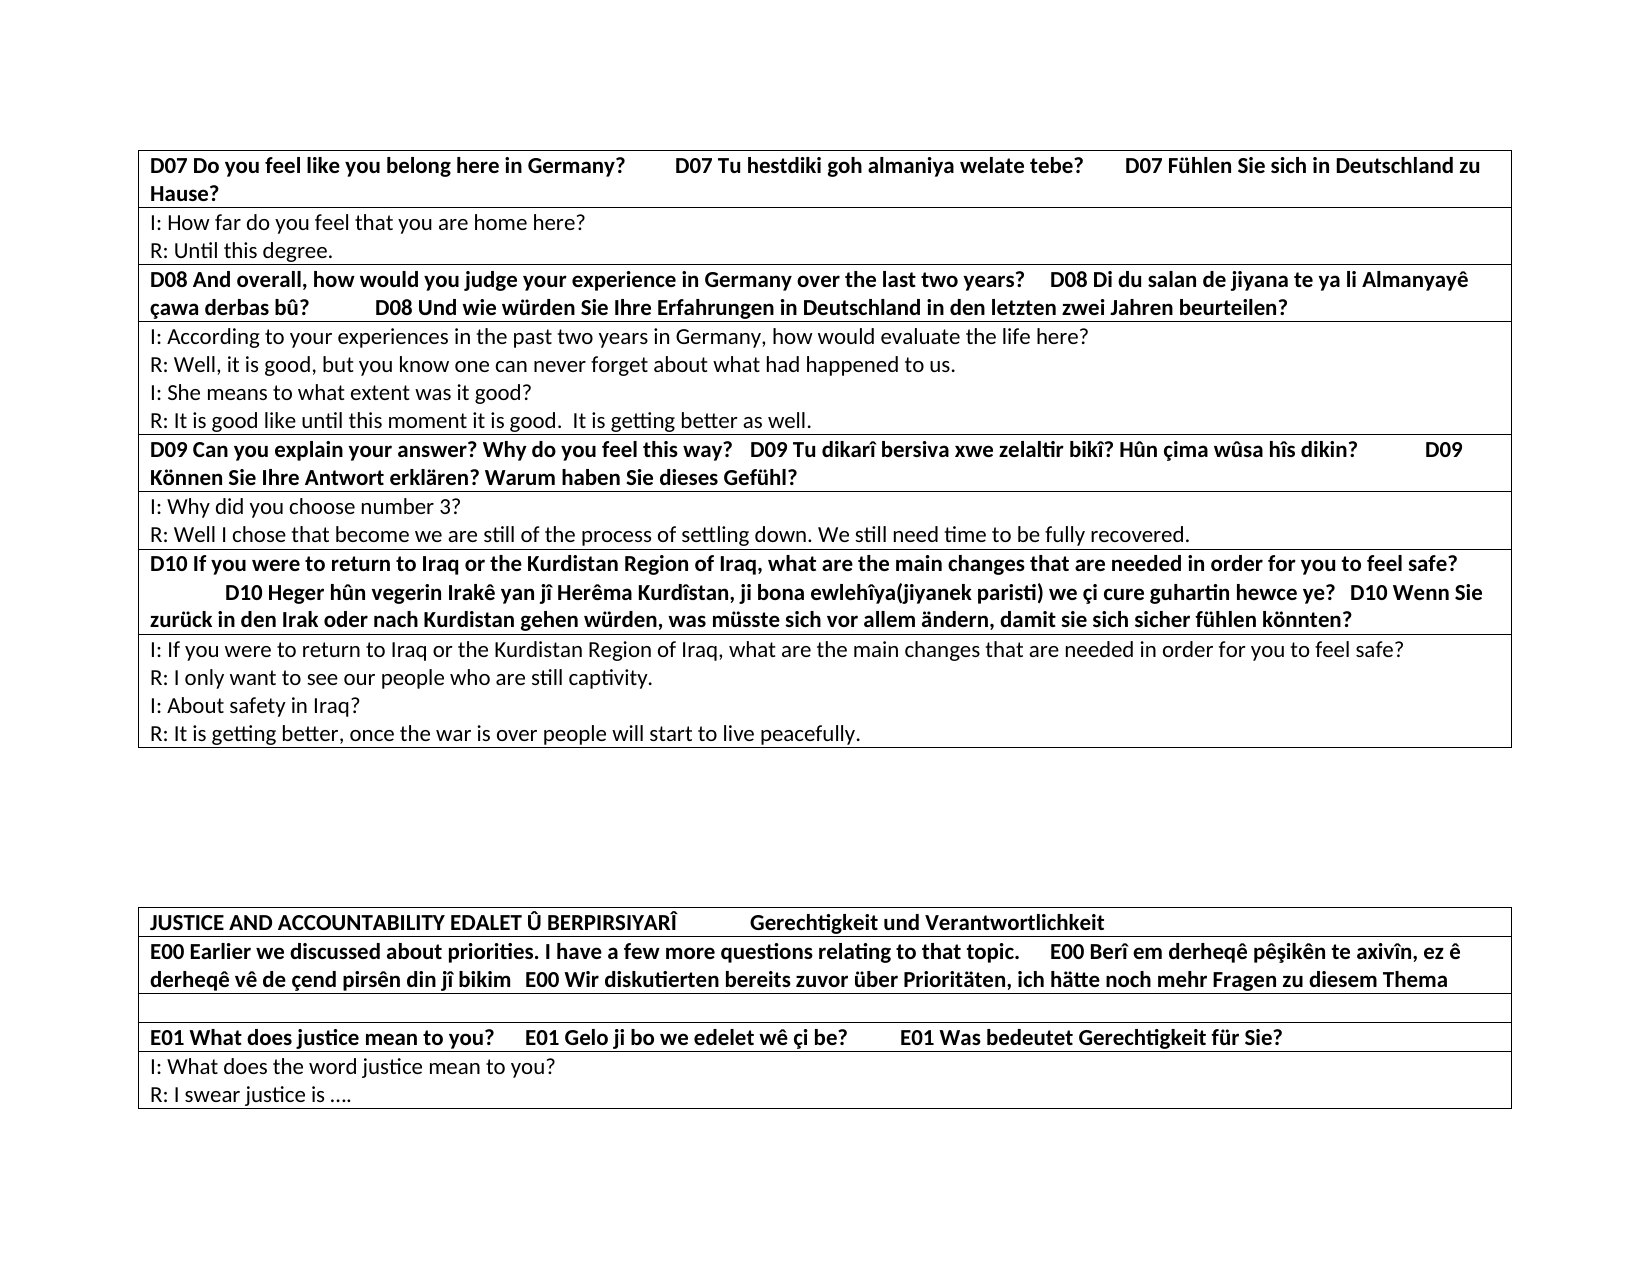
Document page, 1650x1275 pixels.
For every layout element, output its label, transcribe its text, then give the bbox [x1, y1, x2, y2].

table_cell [139, 1052, 1511, 1108]
table_cell D09 Can you explain your answer? Why do you feel this way? D09 Tu dikarî bersiva xwe zelaltir bikî? Hûn çima wûsa hîs dikin? D09 Können Sie Ihre Antwort erklären? Warum haben Sie dieses Gefühl? [139, 435, 1511, 491]
table_cell E00 Earlier we discussed about priorities. I have a few more questions relating to that topic. E00 Berî em derheqê pêşikên te axivîn, ez ê derheqê vê de çend pirsên din jî bikim E00 Wir diskutierten bereits zuvor über Prioritäten, ich hätte noch mehr Fragen zu diesem Thema [139, 937, 1511, 993]
table_cell D08 And overall, how would you judge your experience in Germany over the last two years? D08 Di du salan de jiyana te ya li Almanyayê çawa derbas bû? D08 Und wie würden Sie Ihre Erfahrungen in Deutschland in den letzten zwei Jahren beurteilen? [139, 265, 1511, 321]
table_header JUSTICE AND ACCOUNTABILITY EDALET Û BERPIRSIYARÎ Gerechtigkeit und Verantwortlichkeit [139, 908, 1511, 936]
table_cell D10 If you were to return to Iraq or the Kurdistan Region of Iraq, what are the main changes that are needed in order for you to feel safe? D10 Heger hûn vegerin Irakê yan jî Herêma Kurdîstan, ji bona ewlehîya(jiyanek paristi) we çi cure guhartin hewce ye? D10 Wenn Sie zurück in den Irak oder nach Kurdistan gehen würden, was müsste sich vor allem ändern, damit sie sich sicher fühlen könnten? [139, 550, 1511, 634]
table_cell E01 What does justice mean to you? E01 Gelo ji bo we edelet wê çi be? E01 Was bedeutet Gerechtigkeit für Sie? [139, 1023, 1511, 1051]
table_cell D07 Do you feel like you belong here in Germany? D07 Tu hestdiki goh almaniya welate tebe? D07 Fühlen Sie sich in Deutschland zu Hause? [139, 151, 1511, 207]
table_cell I: According to your experiences in the past two years in Germany, how would evaluate the life here? R: Well, it is good, but you know one can never forget about what had happened to us. I: She means to what extent was it good? R: It is good like until this moment it is good. It is getting better as well. [139, 322, 1511, 434]
table_cell I: Why did you choose number 3? R: Well I chose that become we are still of the process of settling down. We still need time to be fully recovered. [139, 492, 1511, 548]
table_cell [139, 994, 1511, 1022]
table_cell I: If you were to return to Iraq or the Kurdistan Region of Iraq, what are the main changes that are needed in order for you to feel safe? R: I only want to see our people who are still captivity. I: About safety in Iraq? R: It is getting better, once the war is over people will start to live peacefully. [139, 635, 1511, 747]
table_cell I: How far do you feel that you are home here? R: Until this degree. [139, 208, 1511, 264]
